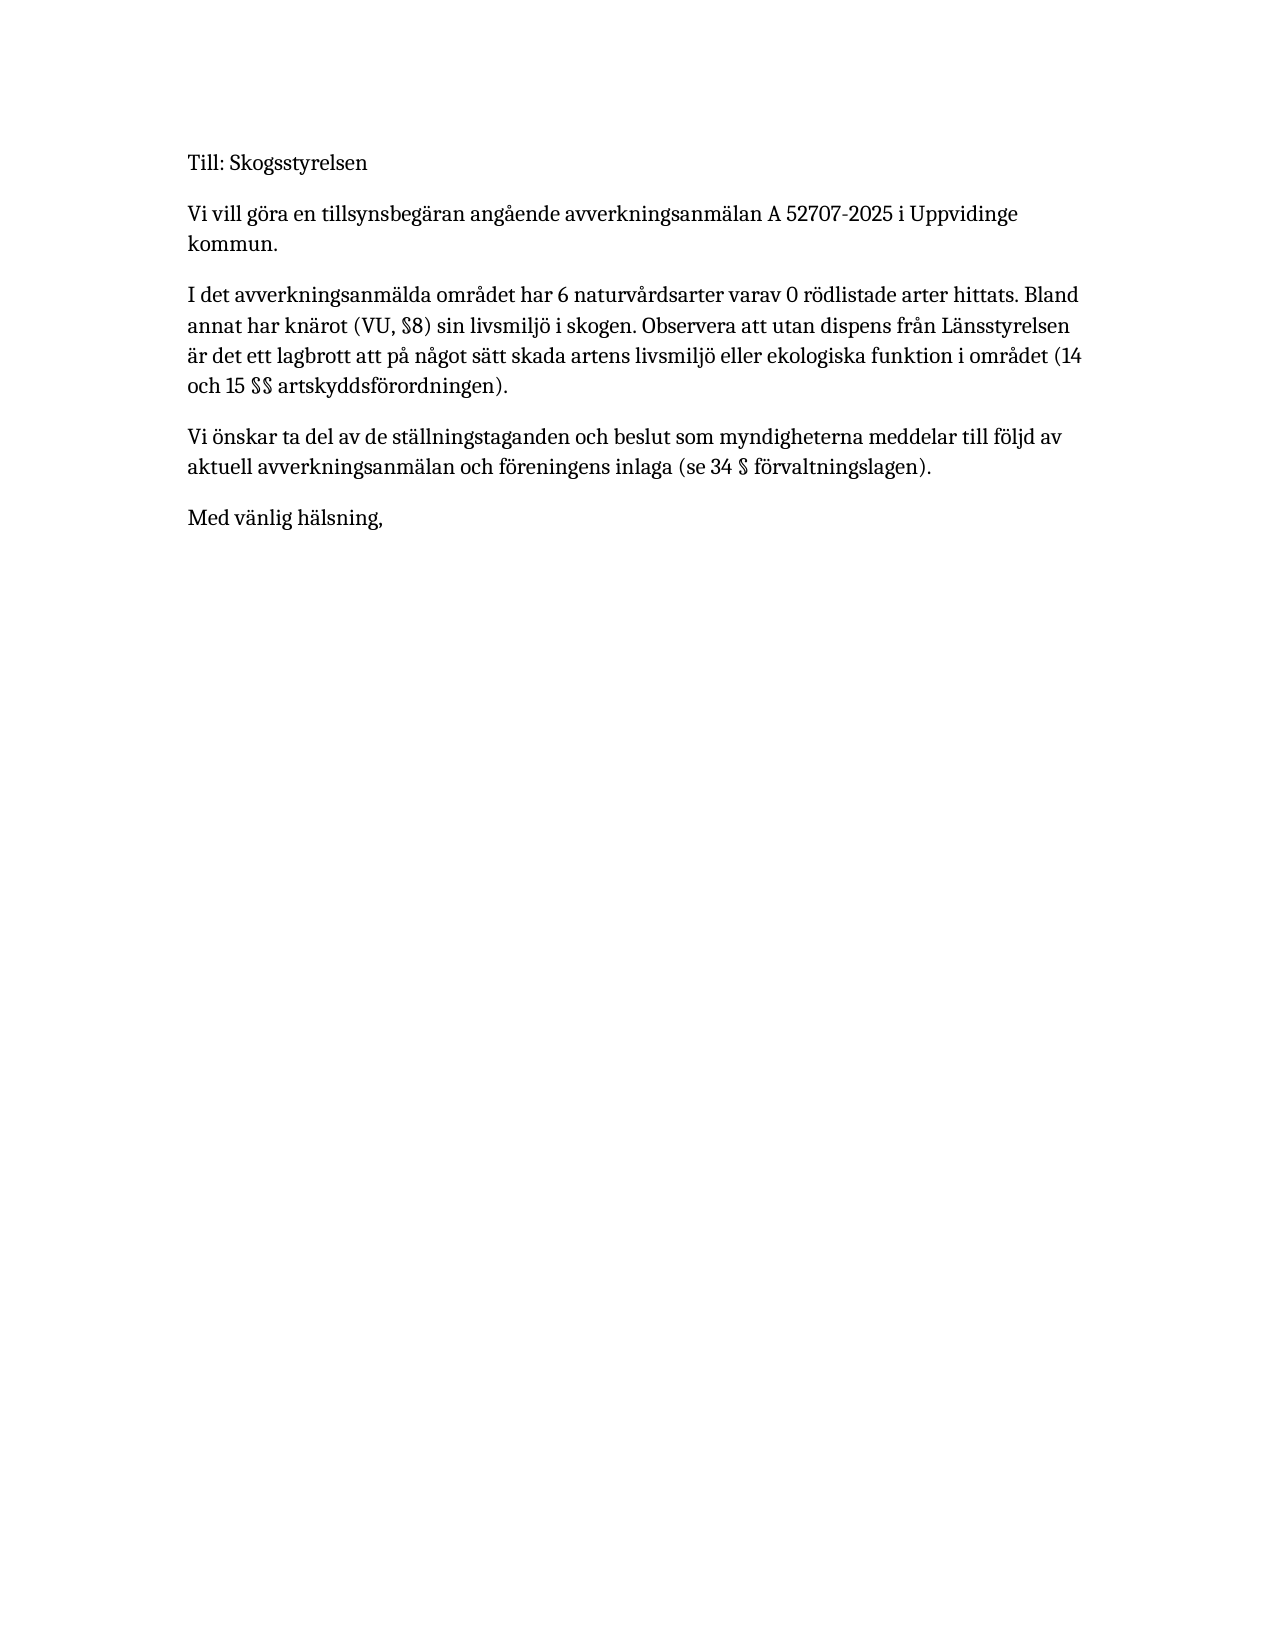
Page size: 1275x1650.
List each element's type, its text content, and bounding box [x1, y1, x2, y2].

text Med vänlig hälsning, [187, 505, 1087, 562]
text Vi vill göra en tillsynsbegäran angående avverkningsanmälan A 52707-2025 i Uppvidinge kommun. [187, 201, 1087, 258]
text I det avverkningsanmälda området har 6 naturvårdsarter varav 0 rödlistade arter hittats. Bland annat har knärot (VU, §8) sin livsmiljö i skogen. Observera att utan dispens från Länsstyrelsen är det ett lagbrott att på något sätt skada artens livsmiljö eller ekologiska funktion i området (14 och 15 §§ artskyddsförordningen). [187, 282, 1087, 399]
text Vi önskar ta del av de ställningstaganden och beslut som myndigheterna meddelar till följd av aktuell avverkningsanmälan och föreningens inlaga (se 34 § förvaltningslagen). [187, 424, 1087, 481]
text Till: Skogsstyrelsen [187, 150, 1087, 176]
